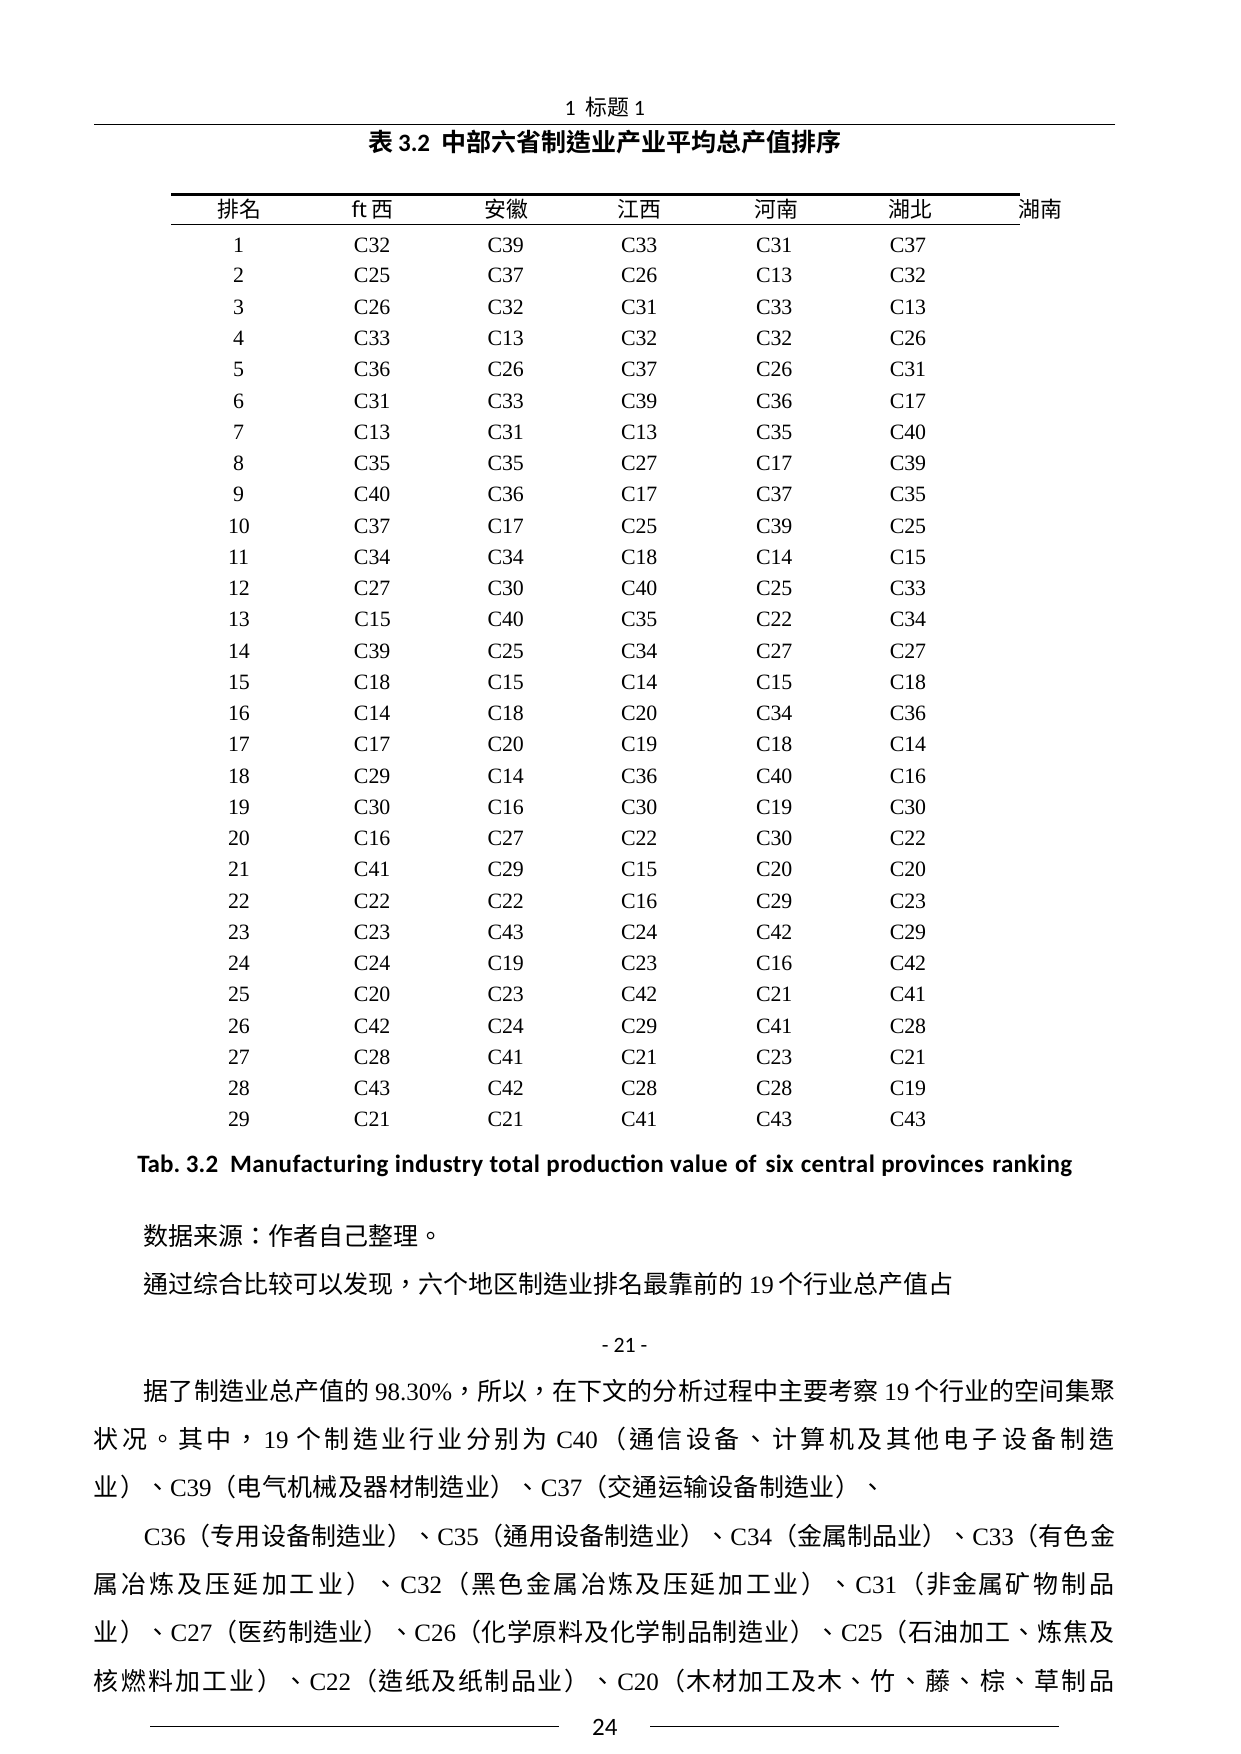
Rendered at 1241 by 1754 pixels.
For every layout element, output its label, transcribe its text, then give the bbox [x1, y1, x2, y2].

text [94, 1503, 1115, 1696]
text 表3.2 中部六省制造业产业平均总产值排序 [94, 125, 1115, 159]
text Tab. 3.2 Manufacturing industry total production value of six central provinces ranking [94, 1146, 1115, 1178]
text - 21 - [133, 1310, 1115, 1358]
text 据了制造业总产值的98.30%，所以，在下文的分析过程中主要考察19个行业的空间集聚状况。其中，19个制造业行业分别为C40（通信设备、计算机及其他电子设备制造业）、C39（电气机械及器材制造业）、C37（交通运输设备制造业）、 [94, 1358, 1115, 1503]
text 通过综合比较可以发现，六个地区制造业排名最靠前的19个行业总产值占 [94, 1252, 1115, 1300]
text 数据来源：作者自己整理。 [94, 1203, 1115, 1252]
